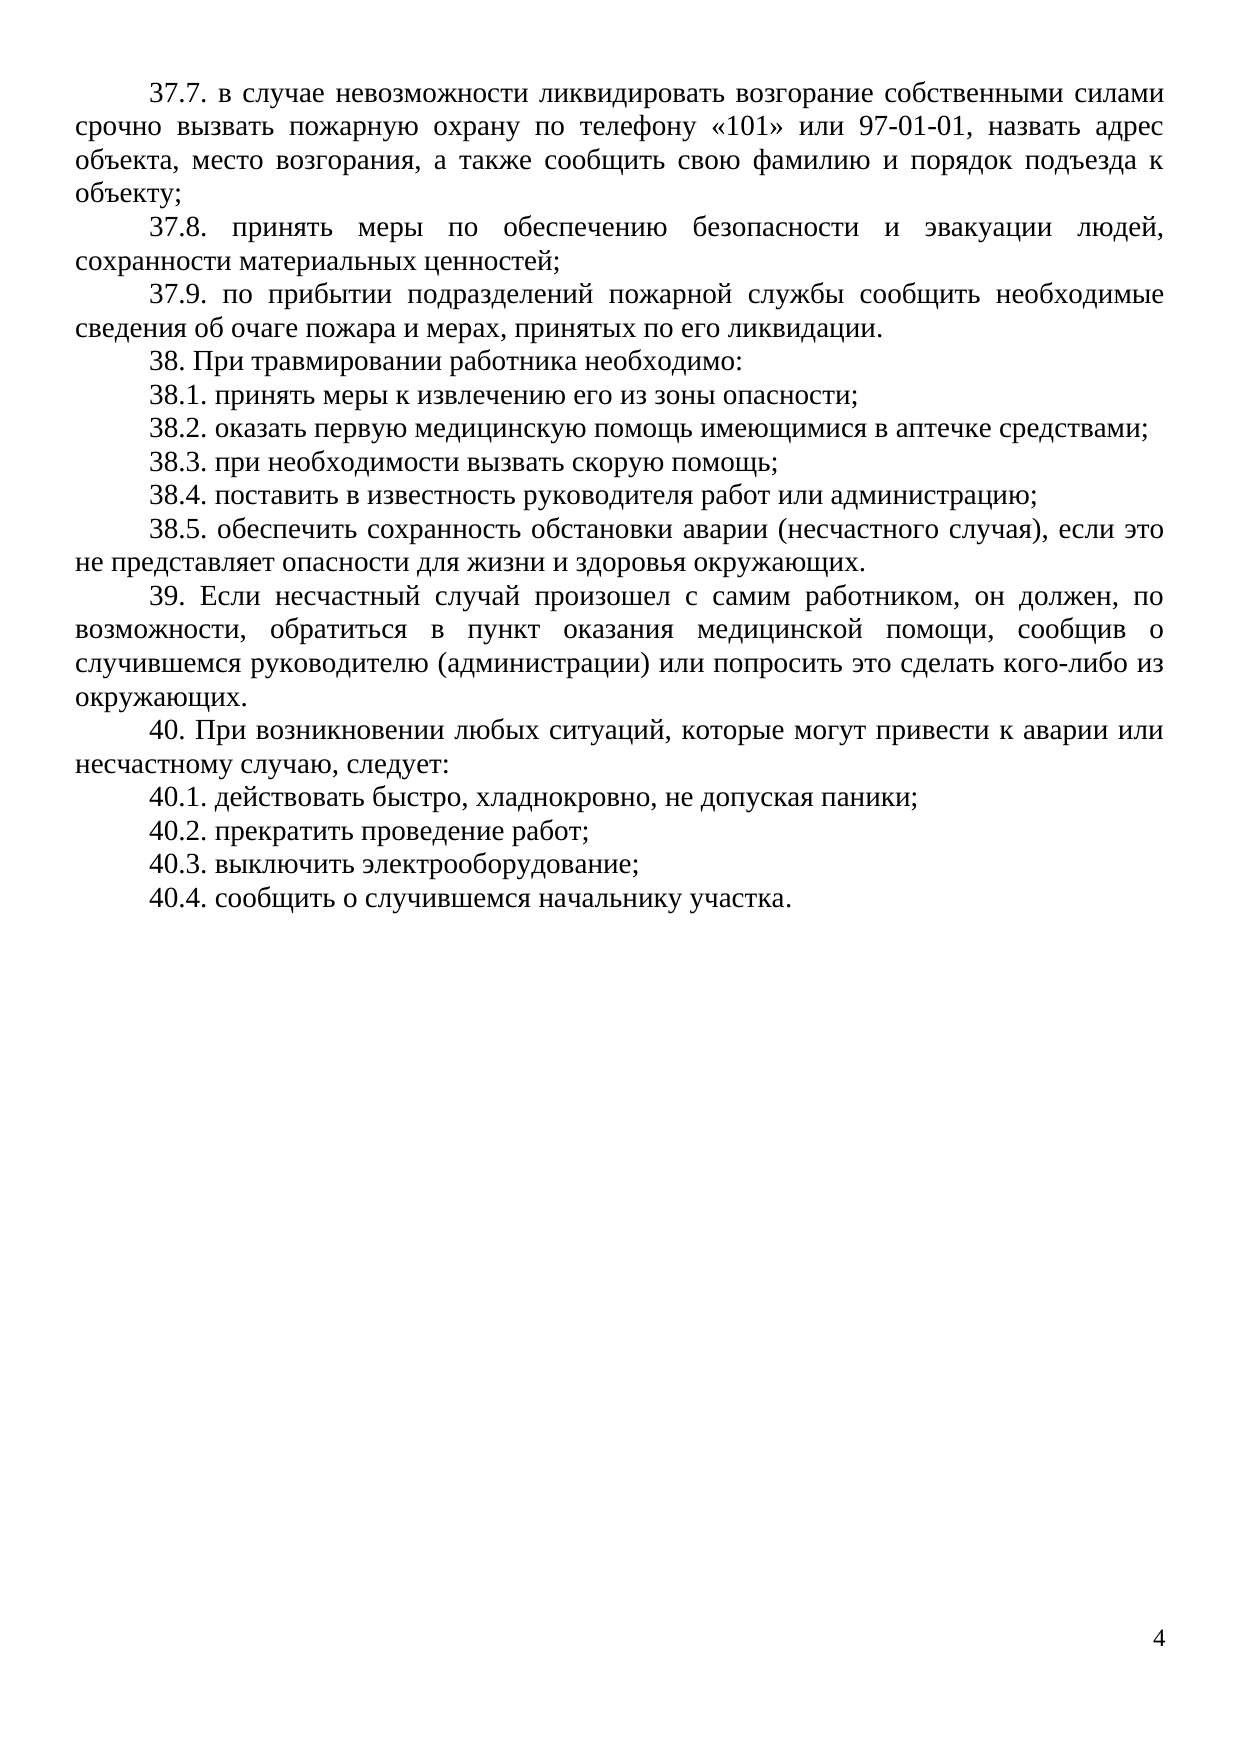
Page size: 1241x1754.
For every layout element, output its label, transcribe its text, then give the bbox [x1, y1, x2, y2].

text 37.9. по прибытии подразделений пожарной службы сообщить необходимые сведения об очаге пожара и мерах, принятых по его ликвидации. [75, 276, 1165, 343]
text 38.2. оказать первую медицинскую помощь имеющимися в аптечке средствами; [75, 410, 1165, 444]
text 38.3. при необходимости вызвать скорую помощь; [75, 444, 1165, 477]
text 40.3. выключить электрооборудование; [75, 846, 1165, 880]
text 40.2. прекратить проведение работ; [75, 813, 1165, 846]
text 39. Если несчастный случай произошел с самим работником, он должен, по возможности, обратиться в пункт оказания медицинской помощи, сообщив о случившемся руководителю (администрации) или попросить это сделать кого-либо из окружающих. [75, 578, 1165, 712]
text 38.4. поставить в известность руководителя работ или администрацию; [75, 477, 1165, 511]
text 38. При травмировании работника необходимо: [75, 343, 1165, 377]
text 37.7. в случае невозможности ликвидировать возгорание собственными силами срочно вызвать пожарную охрану по телефону «101» или 97-01-01, назвать адрес объекта, место возгорания, а также сообщить свою фамилию и порядок подъезда к объекту; [75, 75, 1165, 209]
text 38.1. принять меры к извлечению его из зоны опасности; [75, 377, 1165, 410]
text 40. При возникновении любых ситуаций, которые могут привести к аварии или несчастному случаю, следует: [75, 712, 1165, 779]
text 38.5. обеспечить сохранность обстановки аварии (несчастного случая), если это не представляет опасности для жизни и здоровья окружающих. [75, 511, 1165, 578]
text 40.1. действовать быстро, хладнокровно, не допуская паники; [75, 779, 1165, 813]
text 37.8. принять меры по обеспечению безопасности и эвакуации людей, сохранности материальных ценностей; [75, 209, 1165, 276]
text 40.4. сообщить о случившемся начальнику участка. [75, 880, 1165, 913]
